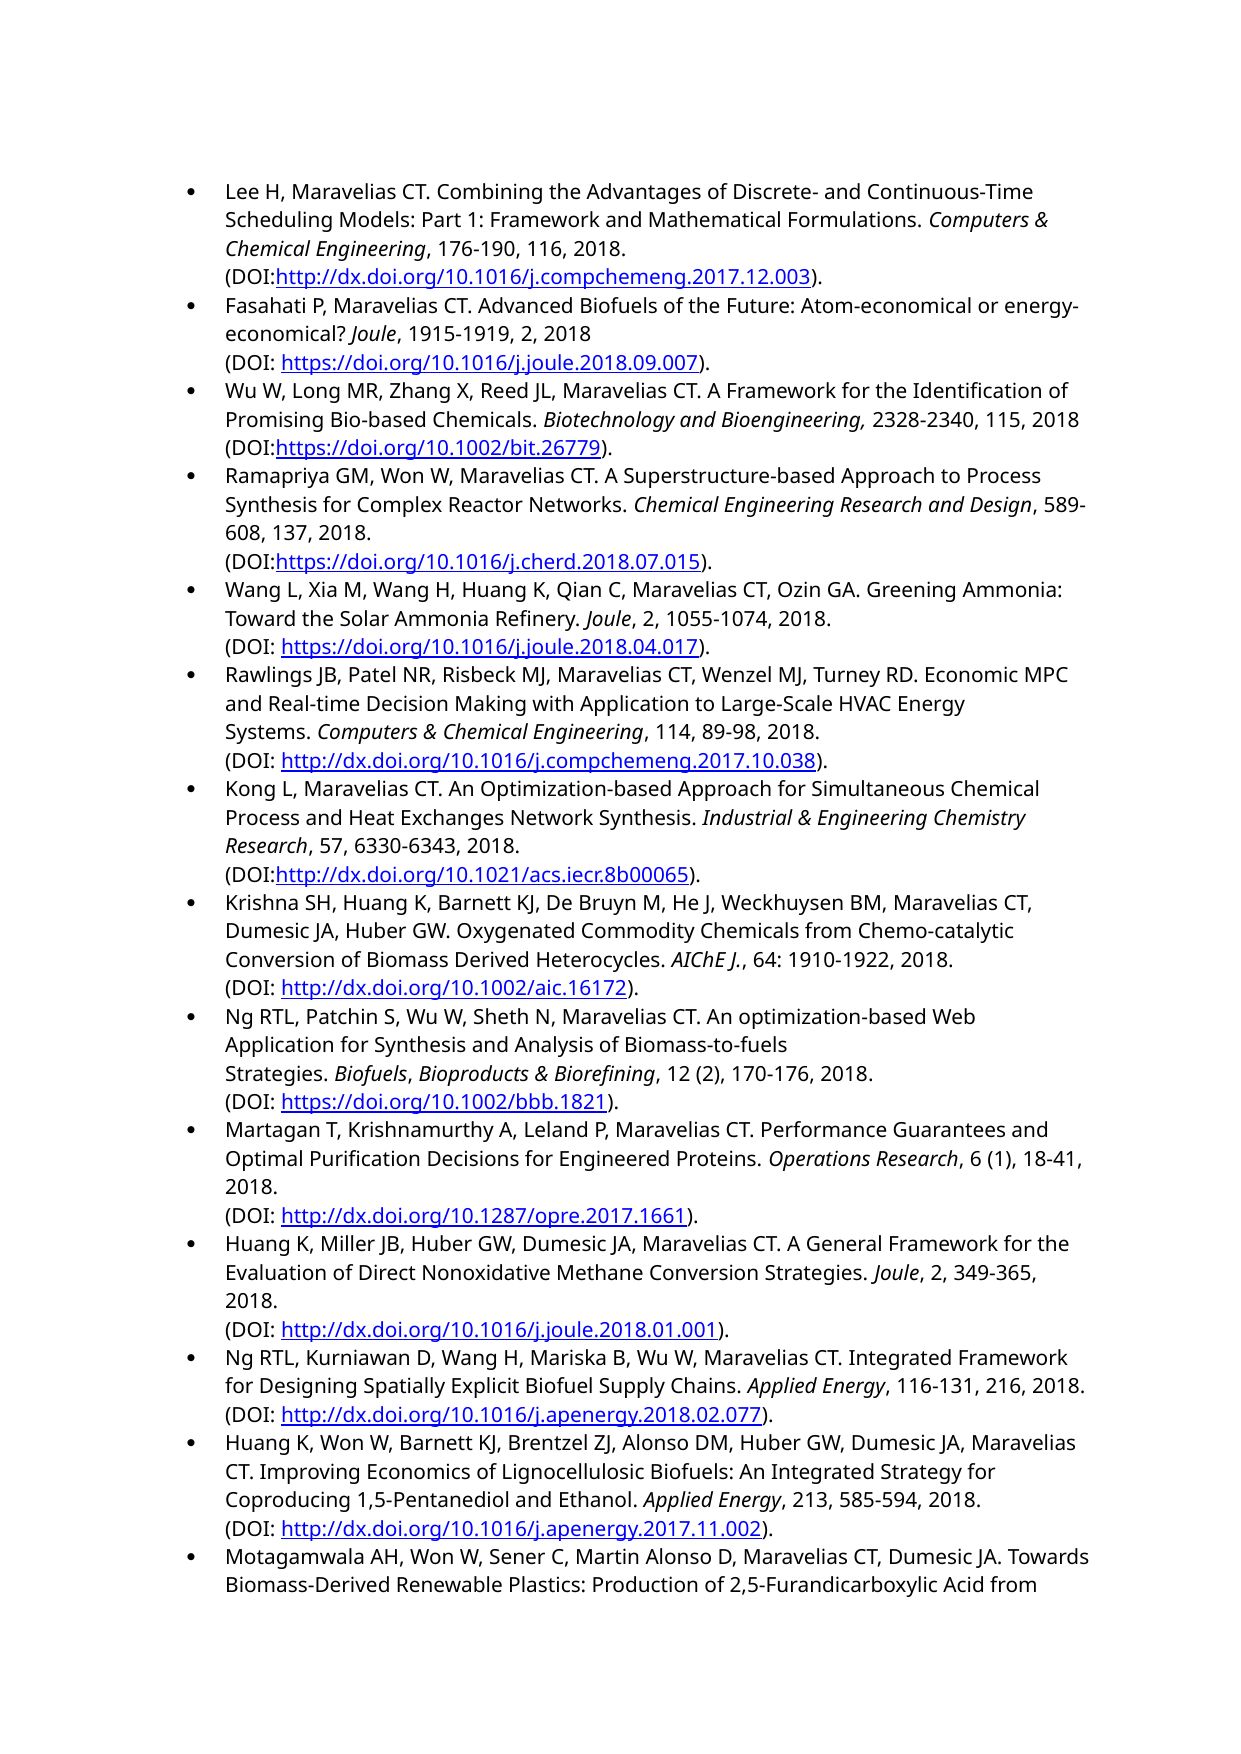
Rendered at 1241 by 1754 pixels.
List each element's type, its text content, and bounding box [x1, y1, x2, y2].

list Huang K, Miller JB, Huber GW, Dumesic JA, Maravelias CT. A General Framework for the Evaluation of Direct Nonoxidative Methane Conversion Strategies. Joule, 2, 349-365, 2018. (DOI: http://dx.doi.org/10.1016/j.joule.2018.01.001). [187, 1229, 1090, 1343]
list Fasahati P, Maravelias CT. Advanced Biofuels of the Future: Atom-economical or energy-economical? Joule, 1915-1919, 2, 2018 (DOI: https://doi.org/10.1016/j.joule.2018.09.007). [187, 291, 1090, 376]
list Krishna SH, Huang K, Barnett KJ, De Bruyn M, He J, Weckhuysen BM, Maravelias CT, Dumesic JA, Huber GW. Oxygenated Commodity Chemicals from Chemo-catalytic Conversion of Biomass Derived Heterocycles. AIChE J., 64: 1910-1922, 2018. (DOI: http://dx.doi.org/10.1002/aic.16172). [187, 888, 1090, 1002]
list Huang K, Won W, Barnett KJ, Brentzel ZJ, Alonso DM, Huber GW, Dumesic JA, Maravelias CT. Improving Economics of Lignocellulosic Biofuels: An Integrated Strategy for Coproducing 1,5-Pentanediol and Ethanol. Applied Energy, 213, 585-594, 2018. (DOI: http://dx.doi.org/10.1016/j.apenergy.2017.11.002). [187, 1428, 1090, 1542]
list Rawlings JB, Patel NR, Risbeck MJ, Maravelias CT, Wenzel MJ, Turney RD. Economic MPC and Real-time Decision Making with Application to Large-Scale HVAC Energy Systems. Computers & Chemical Engineering, 114, 89-98, 2018. (DOI: http://dx.doi.org/10.1016/j.compchemeng.2017.10.038). [187, 661, 1090, 774]
list Kong L, Maravelias CT. An Optimization-based Approach for Simultaneous Chemical Process and Heat Exchanges Network Synthesis. Industrial & Engineering Chemistry Research, 57, 6330-6343, 2018. (DOI:http://dx.doi.org/10.1021/acs.iecr.8b00065). [187, 774, 1090, 888]
list Wang L, Xia M, Wang H, Huang K, Qian C, Maravelias CT, Ozin GA. Greening Ammonia: Toward the Solar Ammonia Refinery. Joule, 2, 1055-1074, 2018. (DOI: https://doi.org/10.1016/j.joule.2018.04.017). [187, 575, 1090, 661]
list Lee H, Maravelias CT. Combining the Advantages of Discrete- and Continuous-Time Scheduling Models: Part 1: Framework and Mathematical Formulations. Computers & Chemical Engineering, 176-190, 116, 2018. (DOI:http://dx.doi.org/10.1016/j.compchemeng.2017.12.003). [187, 177, 1090, 291]
list Martagan T, Krishnamurthy A, Leland P, Maravelias CT. Performance Guarantees and Optimal Purification Decisions for Engineered Proteins. Operations Research, 6 (1), 18-41, 2018. (DOI: http://dx.doi.org/10.1287/opre.2017.1661). [187, 1116, 1090, 1229]
list Ramapriya GM, Won W, Maravelias CT. A Superstructure-based Approach to Process Synthesis for Complex Reactor Networks. Chemical Engineering Research and Design, 589-608, 137, 2018. (DOI:https://doi.org/10.1016/j.cherd.2018.07.015). [187, 462, 1090, 575]
list Wu W, Long MR, Zhang X, Reed JL, Maravelias CT. A Framework for the Identification of Promising Bio-based Chemicals. Biotechnology and Bioengineering, 2328-2340, 115, 2018 (DOI:https://doi.org/10.1002/bit.26779). [187, 376, 1090, 462]
list Ng RTL, Patchin S, Wu W, Sheth N, Maravelias CT. An optimization-based Web Application for Synthesis and Analysis of Biomass-to-fuels Strategies. Biofuels, Bioproducts & Biorefining, 12 (2), 170-176, 2018. (DOI: https://doi.org/10.1002/bbb.1821). [187, 1002, 1090, 1116]
list Ng RTL, Kurniawan D, Wang H, Mariska B, Wu W, Maravelias CT. Integrated Framework for Designing Spatially Explicit Biofuel Supply Chains. Applied Energy, 116-131, 216, 2018. (DOI: http://dx.doi.org/10.1016/j.apenergy.2018.02.077). [187, 1343, 1090, 1428]
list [187, 1542, 1090, 1599]
